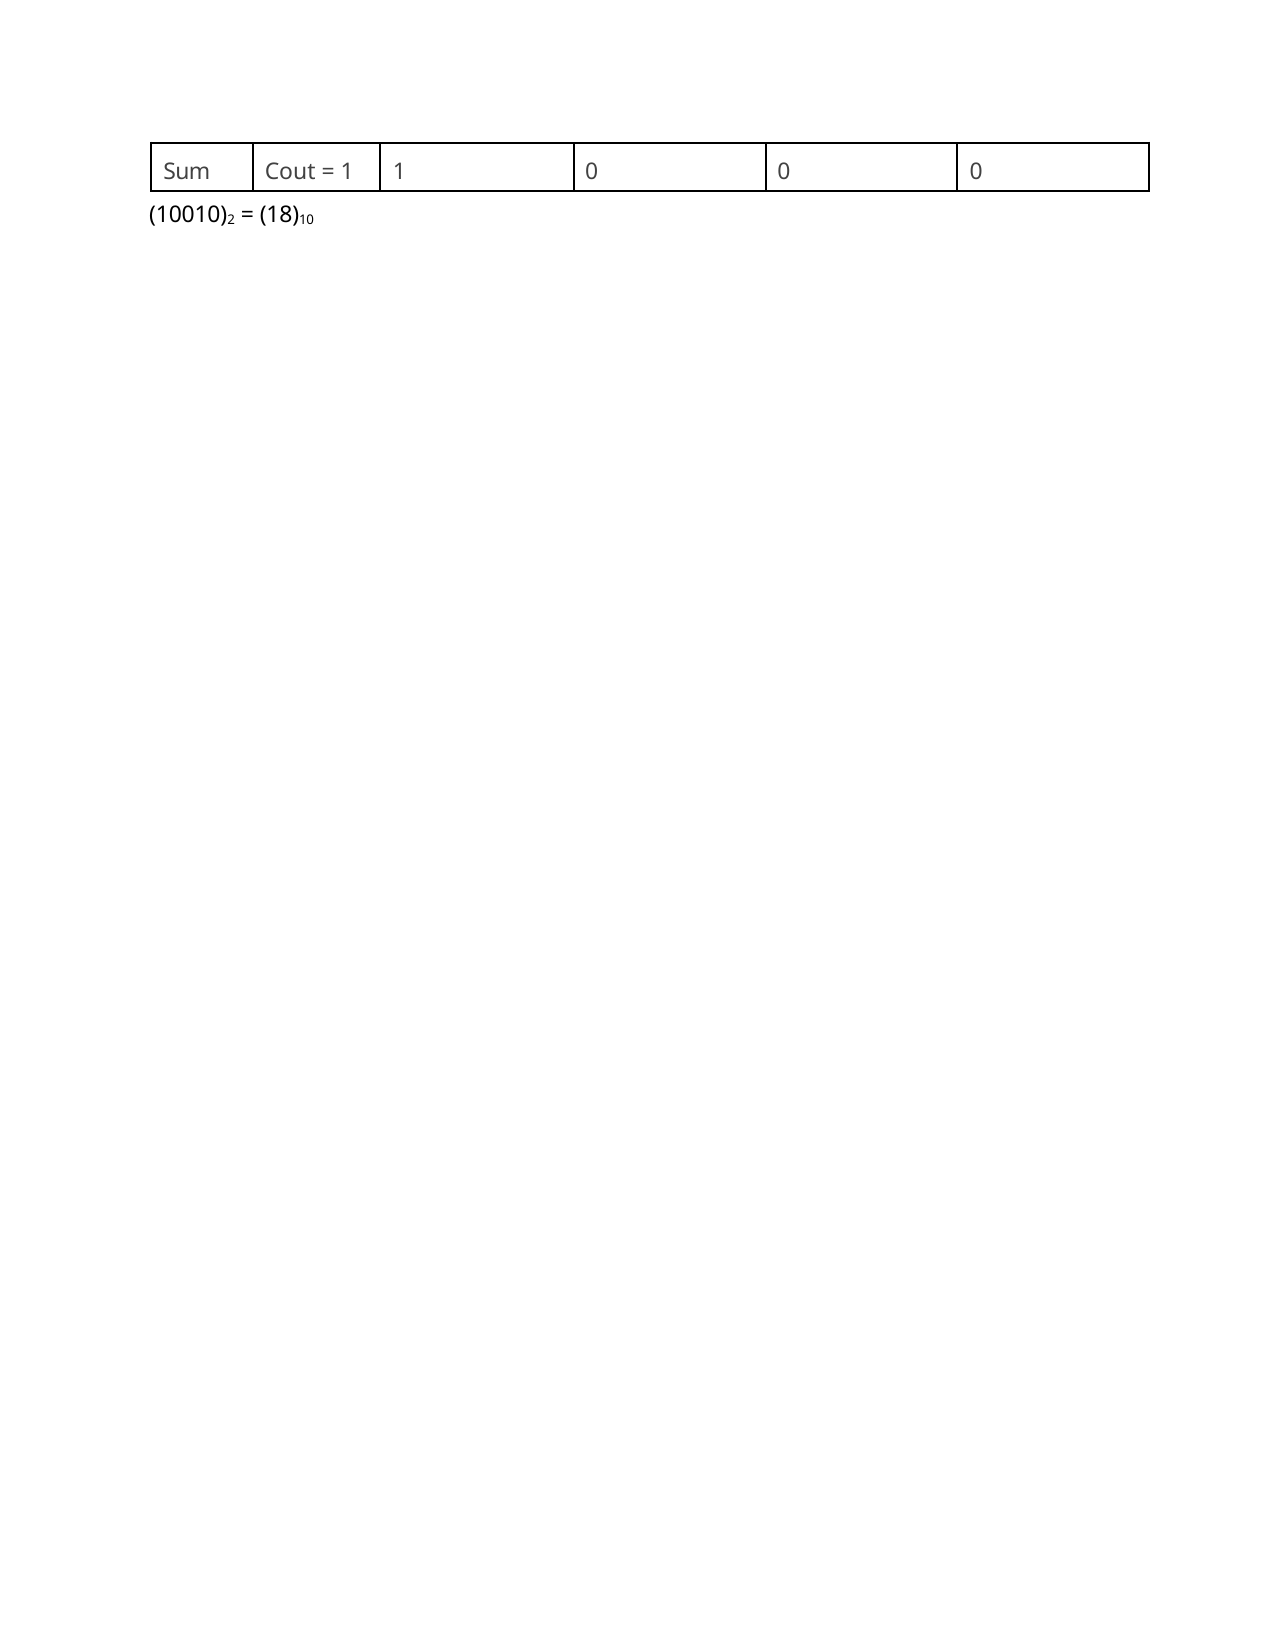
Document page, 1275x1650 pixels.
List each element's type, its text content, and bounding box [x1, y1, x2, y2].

table_cell 0 [958, 144, 1148, 189]
table_cell Sum [152, 144, 252, 189]
table_cell 1 [381, 144, 573, 189]
table_cell Cout = 1 [254, 144, 379, 189]
text (10010)2 = (18)10 [149, 198, 1167, 229]
table_cell 0 [767, 144, 956, 189]
table_cell 0 [575, 144, 765, 189]
